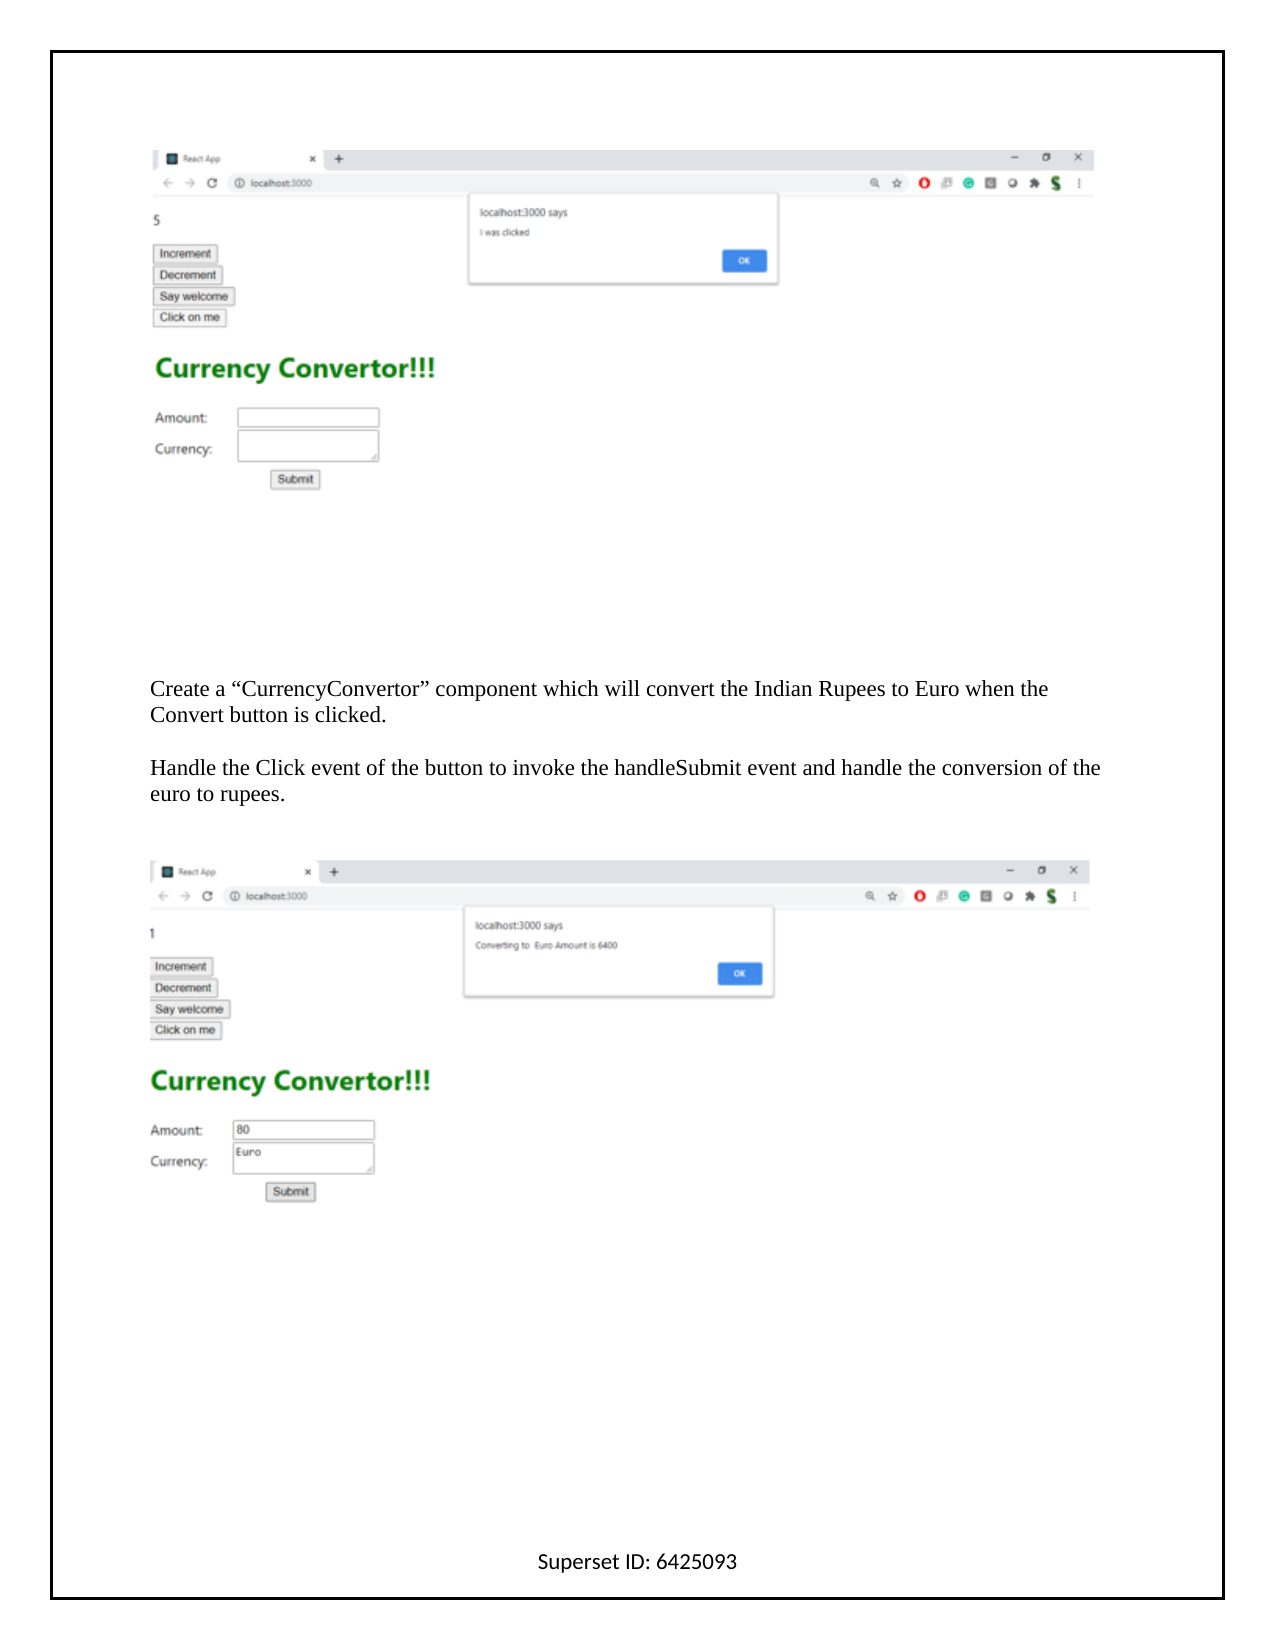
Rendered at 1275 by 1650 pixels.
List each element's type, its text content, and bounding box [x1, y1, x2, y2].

text Create a “CurrencyConvertor” component which will convert the Indian Rupees to Euro when the Convert button is clicked. [150, 675, 1125, 728]
text Handle the Click event of the button to invoke the handleSubmit event and handle the conversion of the euro to rupees. [150, 754, 1125, 807]
picture [150, 150, 1099, 649]
picture [150, 859, 1093, 1361]
